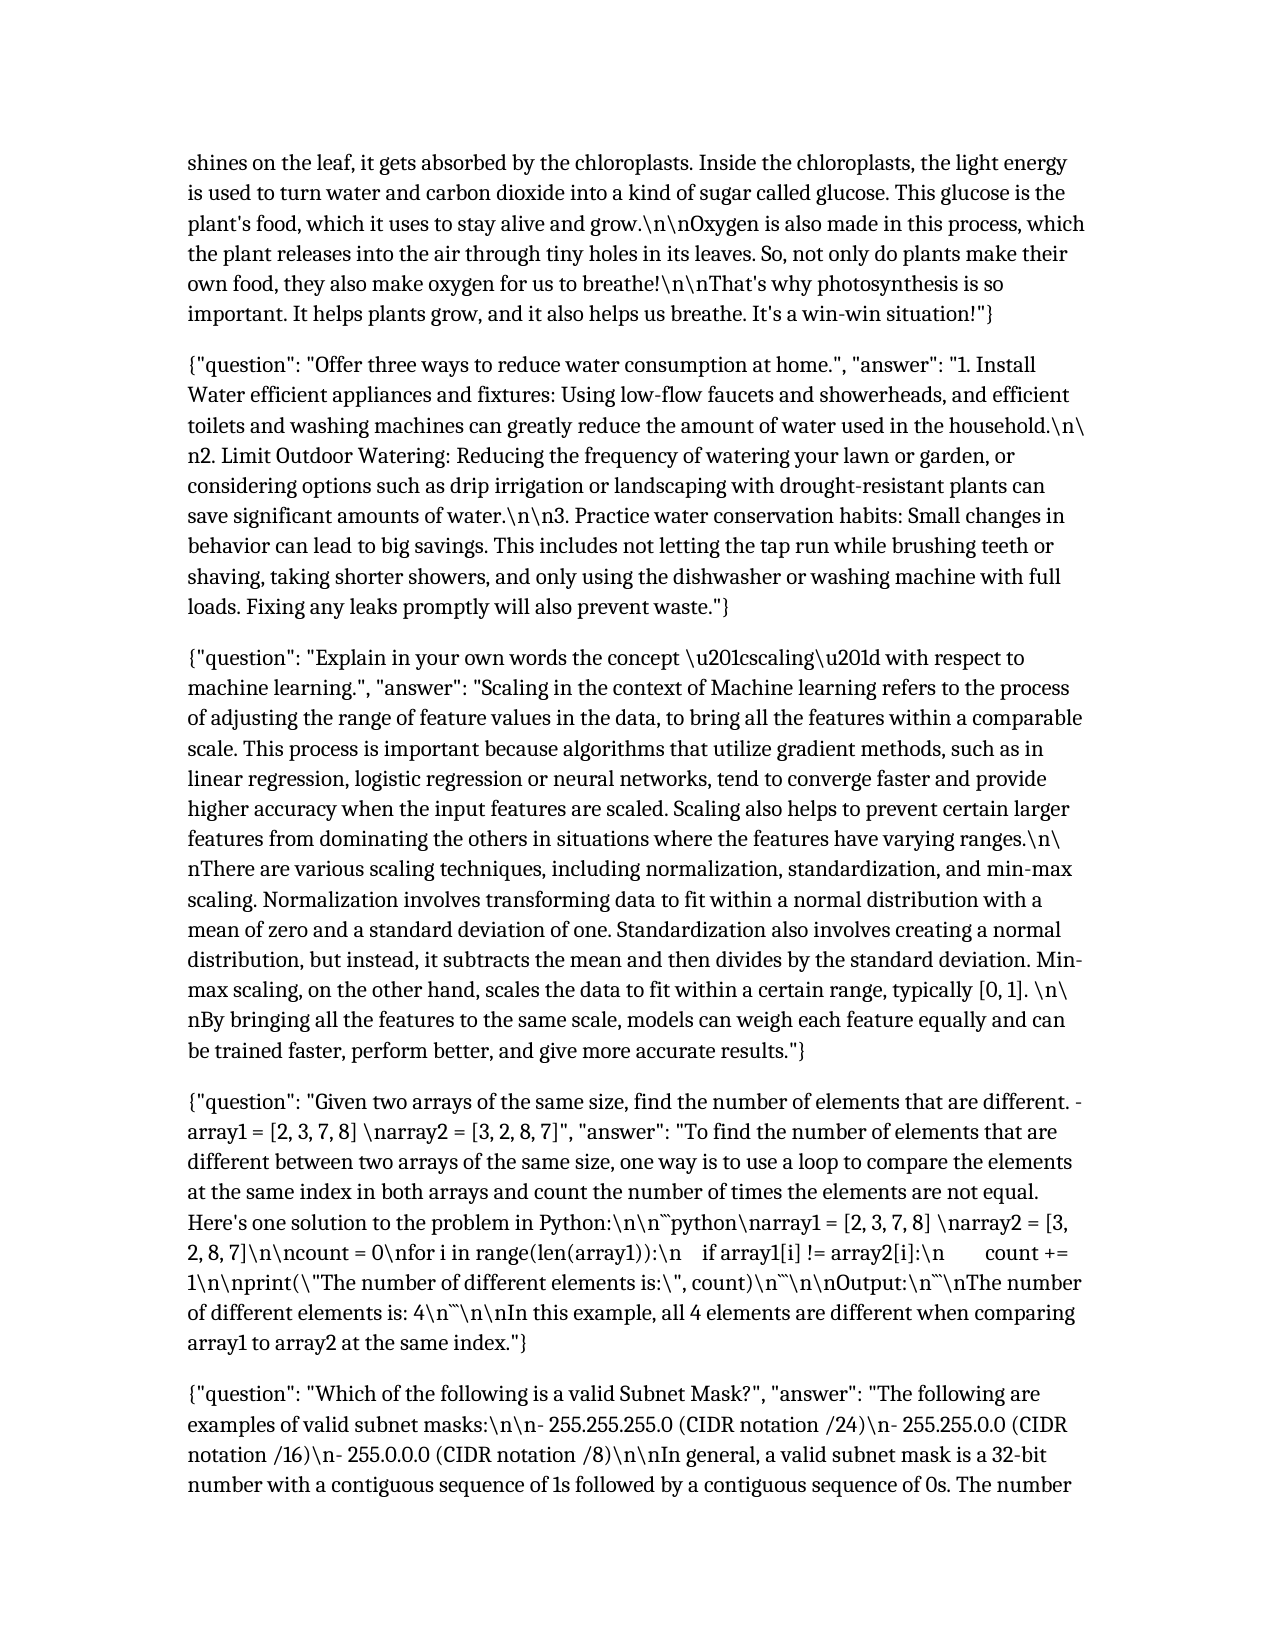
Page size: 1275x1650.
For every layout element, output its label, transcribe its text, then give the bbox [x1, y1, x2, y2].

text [187, 1381, 1087, 1498]
text {"question": "Explain in your own words the concept \u201cscaling\u201d with respect to machine learning.", "answer": "Scaling in the context of Machine learning refers to the process of adjusting the range of feature values in the data, to bring all the features within a comparable scale. This process is important because algorithms that utilize gradient methods, such as in linear regression, logistic regression or neural networks, tend to converge faster and provide higher accuracy when the input features are scaled. Scaling also helps to prevent certain larger features from dominating the others in situations where the features have varying ranges.\n\nThere are various scaling techniques, including normalization, standardization, and min-max scaling. Normalization involves transforming data to fit within a normal distribution with a mean of zero and a standard deviation of one. Standardization also involves creating a normal distribution, but instead, it subtracts the mean and then divides by the standard deviation. Min-max scaling, on the other hand, scales the data to fit within a certain range, typically [0, 1]. \n\nBy bringing all the features to the same scale, models can weigh each feature equally and can be trained faster, perform better, and give more accurate results."} [187, 645, 1087, 1064]
text {"question": "Given two arrays of the same size, find the number of elements that are different. - array1 = [2, 3, 7, 8] \narray2 = [3, 2, 8, 7]", "answer": "To find the number of elements that are different between two arrays of the same size, one way is to use a loop to compare the elements at the same index in both arrays and count the number of times the elements are not equal. Here's one solution to the problem in Python:\n\n```python\narray1 = [2, 3, 7, 8] \narray2 = [3, 2, 8, 7]\n\ncount = 0\nfor i in range(len(array1)):\n if array1[i] != array2[i]:\n count += 1\n\nprint(\"The number of different elements is:\", count)\n```\n\nOutput:\n```\nThe number of different elements is: 4\n```\n\nIn this example, all 4 elements are different when comparing array1 to array2 at the same index."} [187, 1088, 1087, 1357]
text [187, 150, 1087, 327]
text {"question": "Offer three ways to reduce water consumption at home.", "answer": "1. Install Water efficient appliances and fixtures: Using low-flow faucets and showerheads, and efficient toilets and washing machines can greatly reduce the amount of water used in the household.\n\n2. Limit Outdoor Watering: Reducing the frequency of watering your lawn or garden, or considering options such as drip irrigation or landscaping with drought-resistant plants can save significant amounts of water.\n\n3. Practice water conservation habits: Small changes in behavior can lead to big savings. This includes not letting the tap run while brushing teeth or shaving, taking shorter showers, and only using the dishwasher or washing machine with full loads. Fixing any leaks promptly will also prevent waste."} [187, 352, 1087, 620]
